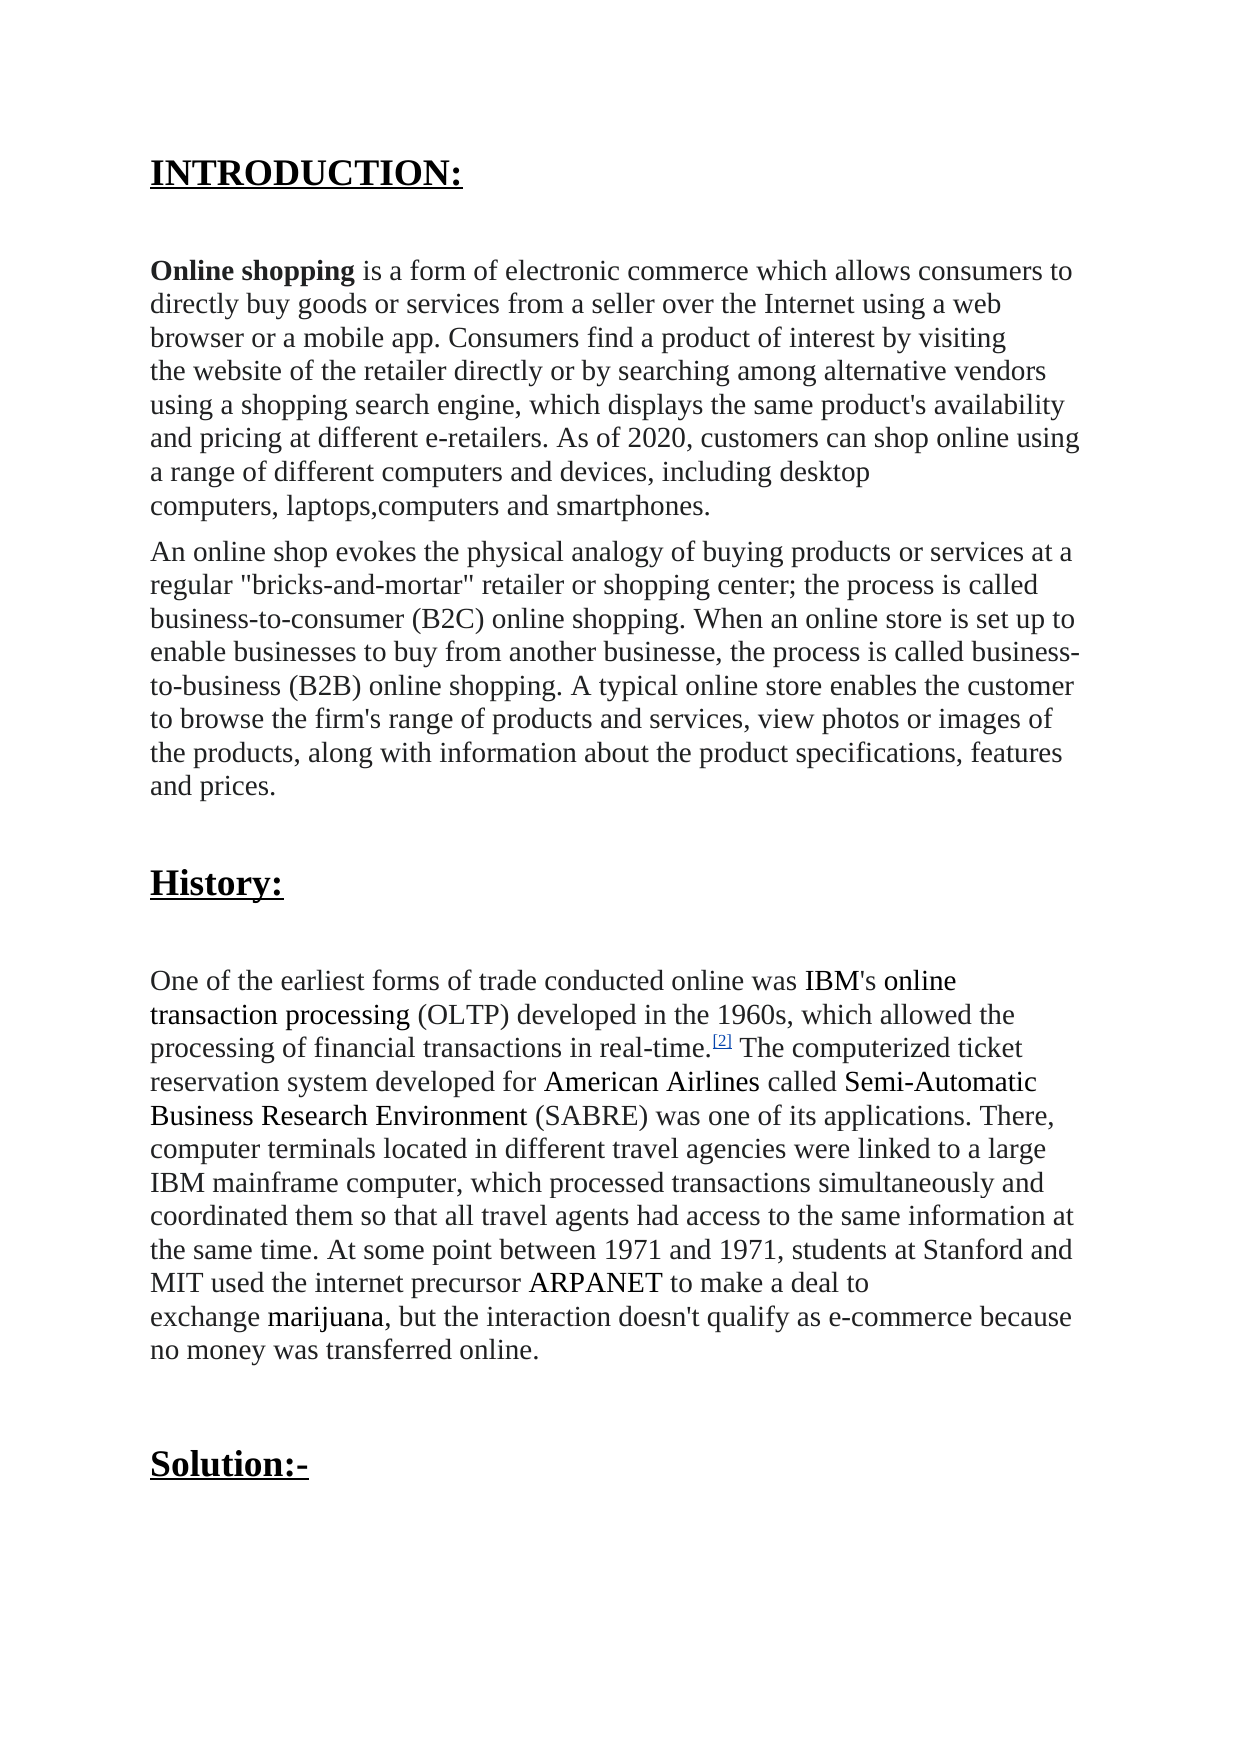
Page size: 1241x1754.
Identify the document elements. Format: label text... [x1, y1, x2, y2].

text History: [150, 861, 1090, 904]
text One of the earliest forms of trade conducted online was IBM's online transaction processing (OLTP) developed in the 1960s, which allowed the processing of financial transactions in real-time.[2] The computerized ticket reservation system developed for American Airlines called Semi-Automatic Business Research Environment (SABRE) was one of its applications. There, computer terminals located in different travel agencies were linked to a large IBM mainframe computer, which processed transactions simultaneously and coordinated them so that all travel agents had access to the same information at the same time. At some point between 1971 and 1971, students at Stanford and MIT used the internet precursor ARPANET to make a deal to exchange marijuana, but the interaction doesn't qualify as e-commerce because no money was transferred online. [150, 963, 1090, 1366]
text Solution:- [150, 1441, 1090, 1484]
text An online shop evokes the physical analogy of buying products or services at a regular "bricks-and-mortar" retailer or shopping center; the process is called business-to-consumer (B2C) online shopping. When an online store is set up to enable businesses to buy from another businesse, the process is called business-to-business (B2B) online shopping. A typical online store enables the customer to browse the firm's range of products and services, view photos or images of the products, along with information about the product specifications, features and prices. [150, 534, 1090, 802]
text INTRODUCTION: [150, 150, 1090, 193]
text Online shopping is a form of electronic commerce which allows consumers to directly buy goods or services from a seller over the Internet using a web browser or a mobile app. Consumers find a product of interest by visiting the website of the retailer directly or by searching among alternative vendors using a shopping search engine, which displays the same product's availability and pricing at different e-retailers. As of 2020, customers can shop online using a range of different computers and devices, including desktop computers, laptops,computers and smartphones. [150, 253, 1090, 521]
